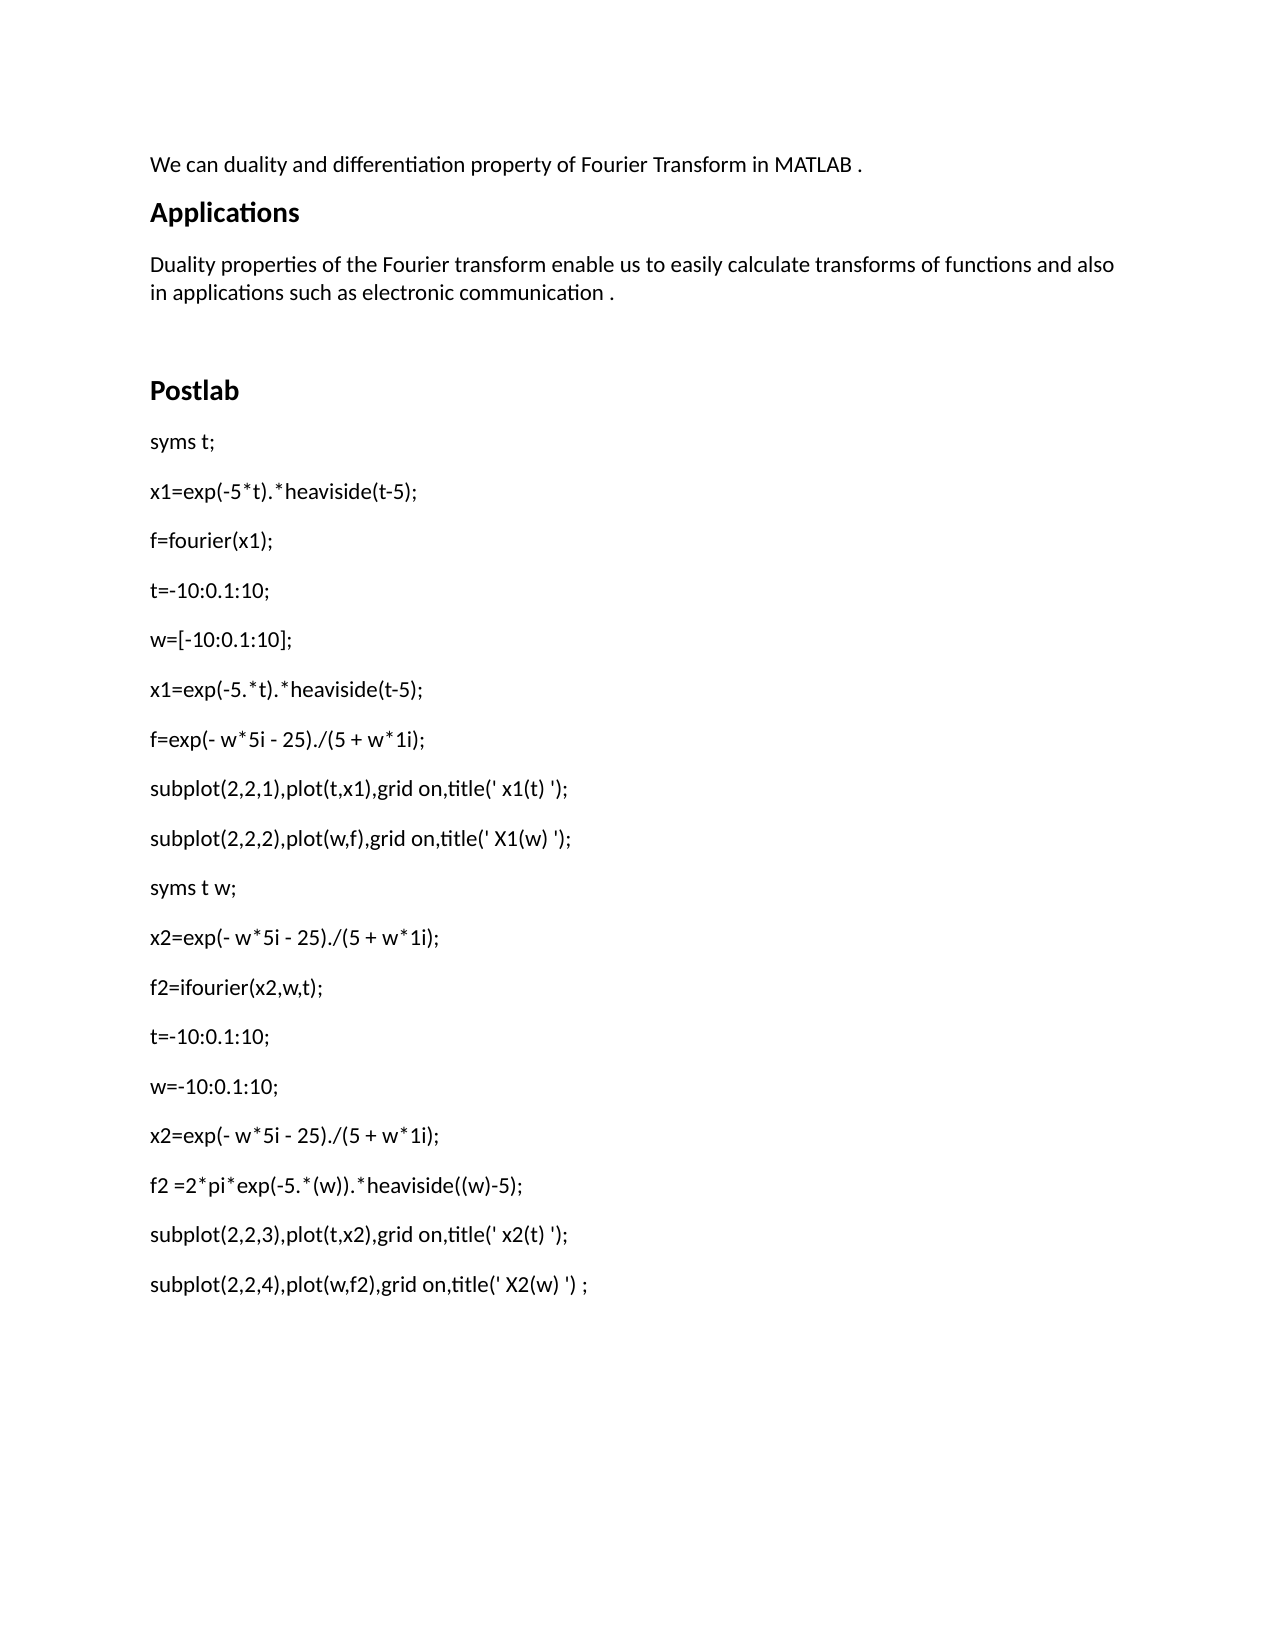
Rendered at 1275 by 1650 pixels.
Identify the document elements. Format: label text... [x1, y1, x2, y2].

text We can duality and differentiation property of Fourier Transform in MATLAB . [150, 150, 1125, 179]
text subplot(2,2,2),plot(w,f),grid on,title(' X1(w) '); [150, 823, 1125, 852]
text f=exp(- w*5i - 25)./(5 + w*1i); [150, 724, 1125, 753]
text t=-10:0.1:10; [150, 575, 1125, 604]
text x1=exp(-5*t).*heaviside(t-5); [150, 476, 1125, 505]
text subplot(2,2,4),plot(w,f2),grid on,title(' X2(w) ') ; [150, 1269, 1125, 1298]
text syms t w; [150, 873, 1125, 902]
text w=-10:0.1:10; [150, 1071, 1125, 1100]
text f=fourier(x1); [150, 526, 1125, 554]
text w=[-10:0.1:10]; [150, 625, 1125, 654]
text subplot(2,2,3),plot(t,x2),grid on,title(' x2(t) '); [150, 1220, 1125, 1249]
text f2=ifourier(x2,w,t); [150, 972, 1125, 1001]
text x1=exp(-5.*t).*heaviside(t-5); [150, 674, 1125, 703]
text Duality properties of the Fourier transform enable us to easily calculate transforms of functions and also in applications such as electronic communication . [150, 249, 1125, 307]
text x2=exp(- w*5i - 25)./(5 + w*1i); [150, 922, 1125, 951]
text Postlab [150, 377, 1125, 406]
text Applications [150, 199, 1125, 228]
text syms t; [150, 427, 1125, 455]
text subplot(2,2,1),plot(t,x1),grid on,title(' x1(t) '); [150, 774, 1125, 802]
text t=-10:0.1:10; [150, 1022, 1125, 1050]
text x2=exp(- w*5i - 25)./(5 + w*1i); [150, 1121, 1125, 1149]
text f2 =2*pi*exp(-5.*(w)).*heaviside((w)-5); [150, 1170, 1125, 1199]
